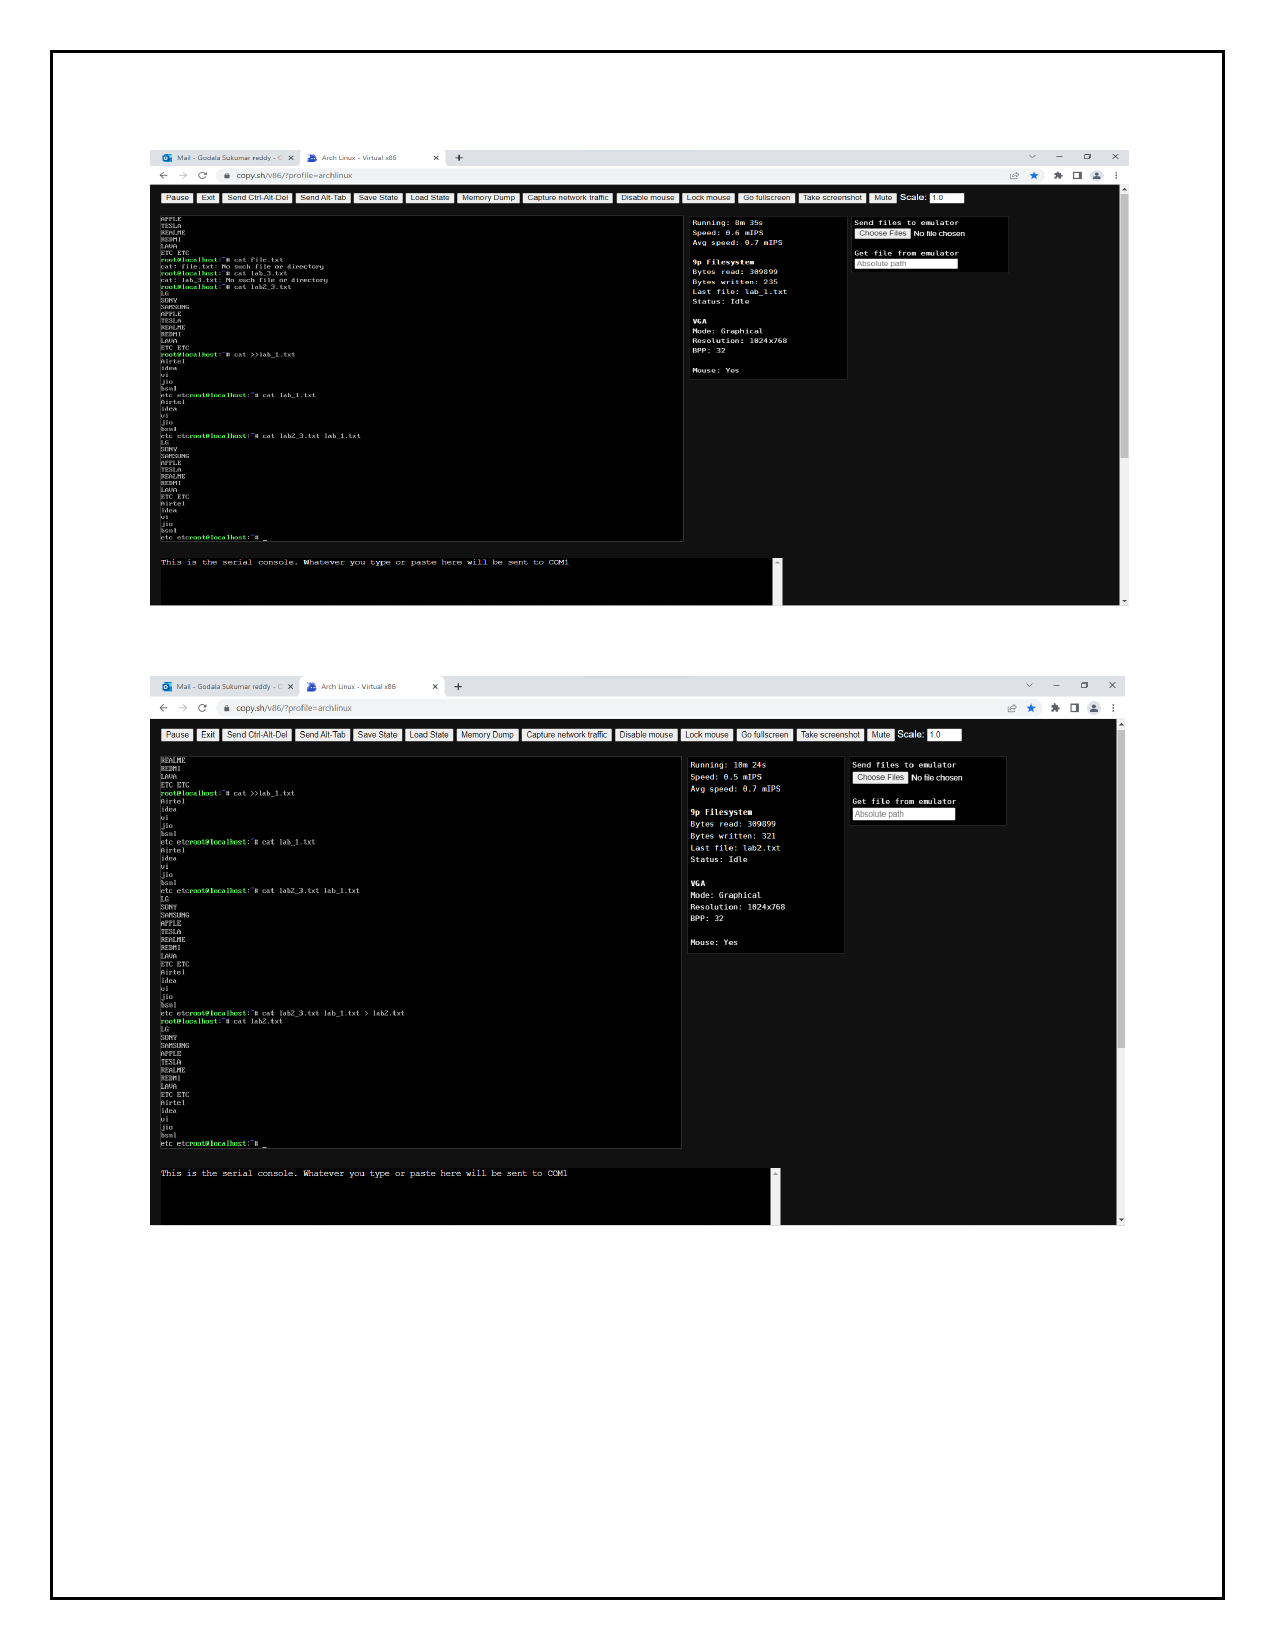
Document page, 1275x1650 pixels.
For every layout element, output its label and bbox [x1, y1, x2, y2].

picture [150, 150, 1129, 606]
picture [150, 676, 1125, 1226]
